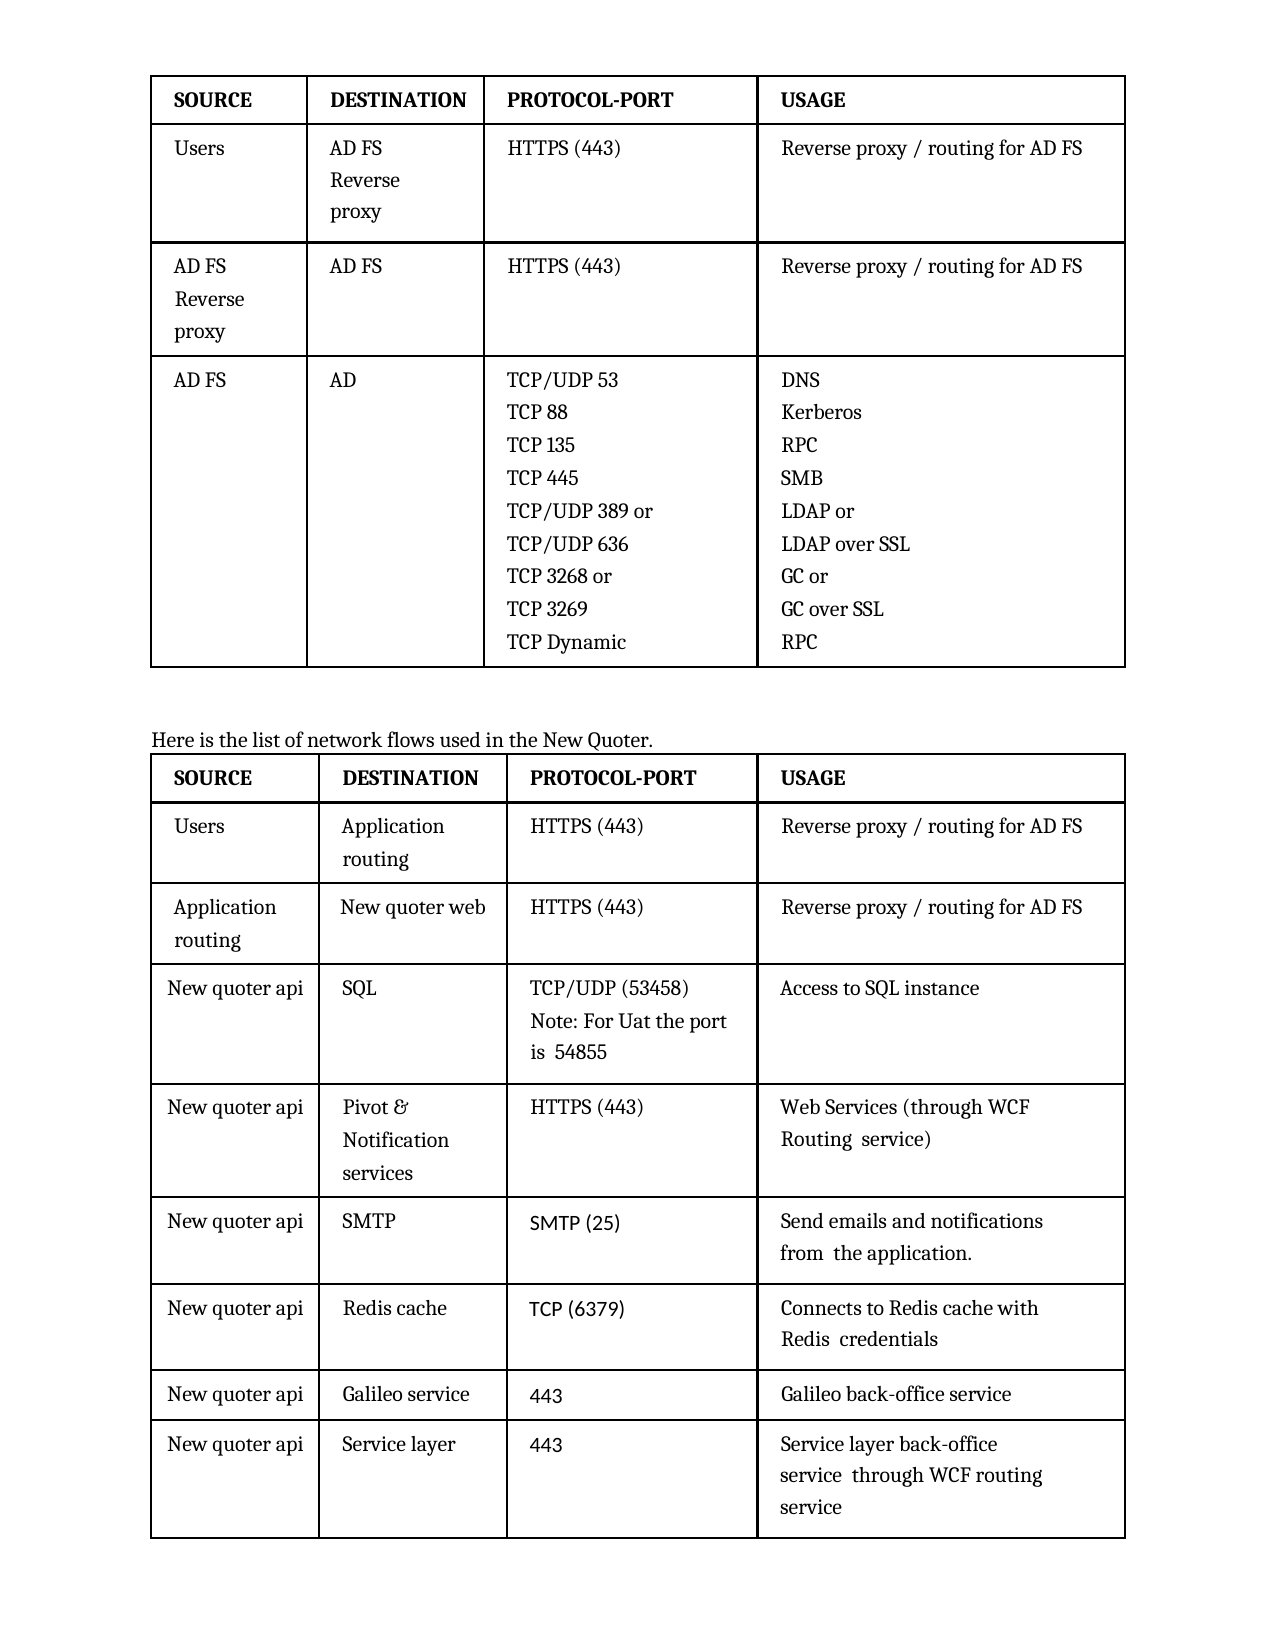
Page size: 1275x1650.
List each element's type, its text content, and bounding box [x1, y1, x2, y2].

table_cell TCP/UDP 53 TCP 88 TCP 135 TCP 445 TCP/UDP 389 or TCP/UDP 636 TCP 3268 or TCP 3269 TCP Dynamic [485, 357, 756, 666]
table_cell Galileo service [320, 1371, 506, 1419]
table_header DESTINATION [308, 77, 483, 123]
table_cell Reverse proxy / routing for AD FS [759, 125, 1124, 241]
table_cell AD FS [308, 244, 483, 355]
table_cell Connects to Redis cache with Redis credentials [759, 1285, 1124, 1369]
table_cell Application routing [320, 804, 506, 882]
table_cell New quoter api [152, 1285, 318, 1369]
table_cell New quoter api [152, 1421, 318, 1537]
table_cell AD FS Reverse proxy [152, 244, 306, 355]
table_header USAGE [759, 755, 1124, 801]
table_cell Pivot & Notification services [320, 1085, 506, 1196]
table_cell Galileo back-office service [759, 1371, 1124, 1419]
table_header SOURCE [152, 755, 318, 801]
table_cell Send emails and notifications from the application. [759, 1198, 1124, 1283]
table_cell HTTPS (443) [485, 244, 756, 355]
table_header USAGE [759, 77, 1124, 123]
table_cell HTTPS (443) [508, 804, 756, 882]
table_header PROTOCOL-PORT [508, 755, 756, 801]
table_cell New quoter api [152, 965, 318, 1082]
table_cell Service layer back-office service through WCF routing service [759, 1421, 1124, 1537]
table_cell HTTPS (443) [485, 125, 756, 241]
table_cell Web Services (through WCF Routing service) [759, 1085, 1124, 1196]
table_cell Reverse proxy / routing for AD FS [759, 804, 1124, 882]
table_cell Redis cache [320, 1285, 506, 1369]
table_cell TCP/UDP (53458) Note: For Uat the port is 54855 [508, 965, 756, 1082]
table_cell Service layer [320, 1421, 506, 1537]
table_header PROTOCOL-PORT [485, 77, 756, 123]
table_cell Users [152, 125, 306, 241]
table_cell SQL [320, 965, 506, 1082]
table_cell HTTPS (443) [508, 1085, 756, 1196]
table_cell 443 [508, 1371, 756, 1419]
table_cell HTTPS (443) [508, 884, 756, 963]
table_cell SMTP (25) [508, 1198, 756, 1283]
table_cell Reverse proxy / routing for AD FS [759, 244, 1124, 355]
table_cell Reverse proxy / routing for AD FS [759, 884, 1124, 963]
table_cell TCP (6379) [508, 1285, 756, 1369]
table_cell SMTP [320, 1198, 506, 1283]
table_cell New quoter api [152, 1085, 318, 1196]
table_cell New quoter api [152, 1371, 318, 1419]
text Here is the list of network flows used in the New Quoter. [151, 728, 1238, 753]
table_cell AD FS [152, 357, 306, 666]
table_cell Access to SQL instance [759, 965, 1124, 1082]
table_cell 443 [508, 1421, 756, 1537]
table_cell New quoter api [152, 1198, 318, 1283]
table_cell AD FS Reverse proxy [308, 125, 483, 241]
table_header SOURCE [152, 77, 306, 123]
table_cell New quoter web [320, 884, 506, 963]
table_header DESTINATION [320, 755, 506, 801]
table_cell Users [152, 804, 318, 882]
table_cell AD [308, 357, 483, 666]
table_cell Application routing [152, 884, 318, 963]
table_cell DNS Kerberos RPC SMB LDAP or LDAP over SSL GC or GC over SSL RPC [759, 357, 1124, 666]
